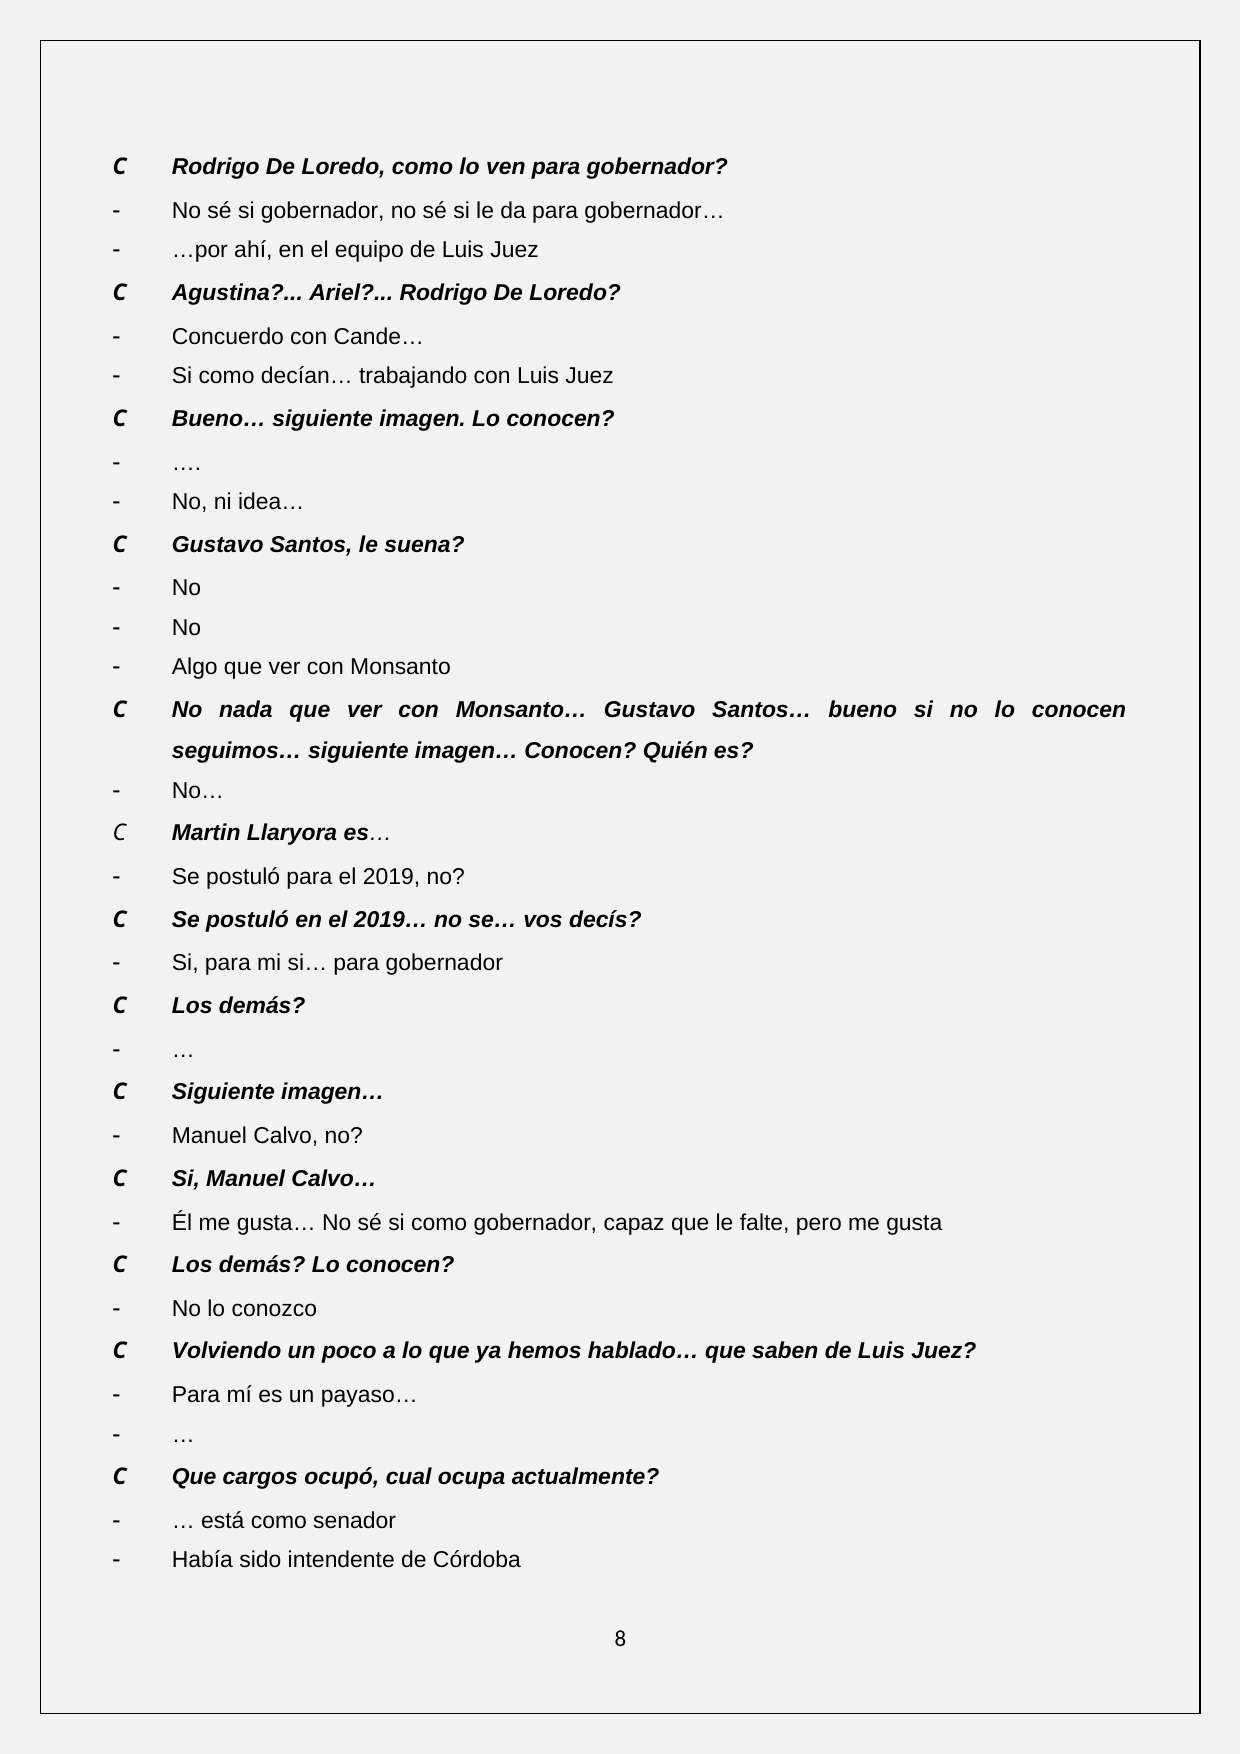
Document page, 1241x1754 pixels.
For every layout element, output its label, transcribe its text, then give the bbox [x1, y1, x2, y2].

list Concuerdo con Cande… [112, 323, 1128, 349]
list Si, Manuel Calvo… [112, 1162, 1128, 1193]
list Gustavo Santos, le suena? [112, 527, 1128, 559]
list Los demás? [112, 989, 1128, 1020]
list … [112, 1421, 1128, 1447]
list Rodrigo De Loredo, como lo ven para gobernador? [112, 150, 1128, 181]
list Agustina?... Ariel?... Rodrigo De Loredo? [112, 276, 1128, 307]
list … [112, 1036, 1128, 1062]
list No… [112, 777, 1128, 803]
list Bueno… siguiente imagen. Lo conocen? [112, 402, 1128, 433]
list Algo que ver con Monsanto [112, 653, 1128, 680]
list Si como decían… trabajando con Luis Juez [112, 362, 1128, 388]
list Había sido intendente de Córdoba [112, 1546, 1128, 1573]
list Los demás? Lo conocen? [112, 1248, 1128, 1279]
list Siguiente imagen… [112, 1075, 1128, 1106]
list …por ahí, en el equipo de Luis Juez [112, 236, 1128, 263]
list No lo conozco [112, 1295, 1128, 1321]
list …. [112, 448, 1128, 475]
list Se postuló en el 2019… no se… vos decís? [112, 902, 1128, 934]
list Martin Llaryora es… [112, 816, 1128, 847]
list Que cargos ocupó, cual ocupa actualmente? [112, 1460, 1128, 1491]
list Si, para mi si… para gobernador [112, 949, 1128, 976]
list Se postuló para el 2019, no? [112, 863, 1128, 889]
list No, ni idea… [112, 488, 1128, 514]
list Volviendo un poco a lo que ya hemos hablado… que saben de Luis Juez? [112, 1334, 1128, 1366]
list No [112, 614, 1128, 640]
list Manuel Calvo, no? [112, 1122, 1128, 1148]
list Para mí es un payaso… [112, 1381, 1128, 1407]
list No sé si gobernador, no sé si le da para gobernador… [112, 197, 1128, 223]
list No [112, 574, 1128, 601]
list Él me gusta… No sé si como gobernador, capaz que le falte, pero me gusta [112, 1208, 1128, 1235]
list No nada que ver con Monsanto… Gustavo Santos… bueno si no lo conocen seguimos… siguiente imagen… Conocen? Quién es? [112, 693, 1128, 763]
list … está como senador [112, 1507, 1128, 1533]
